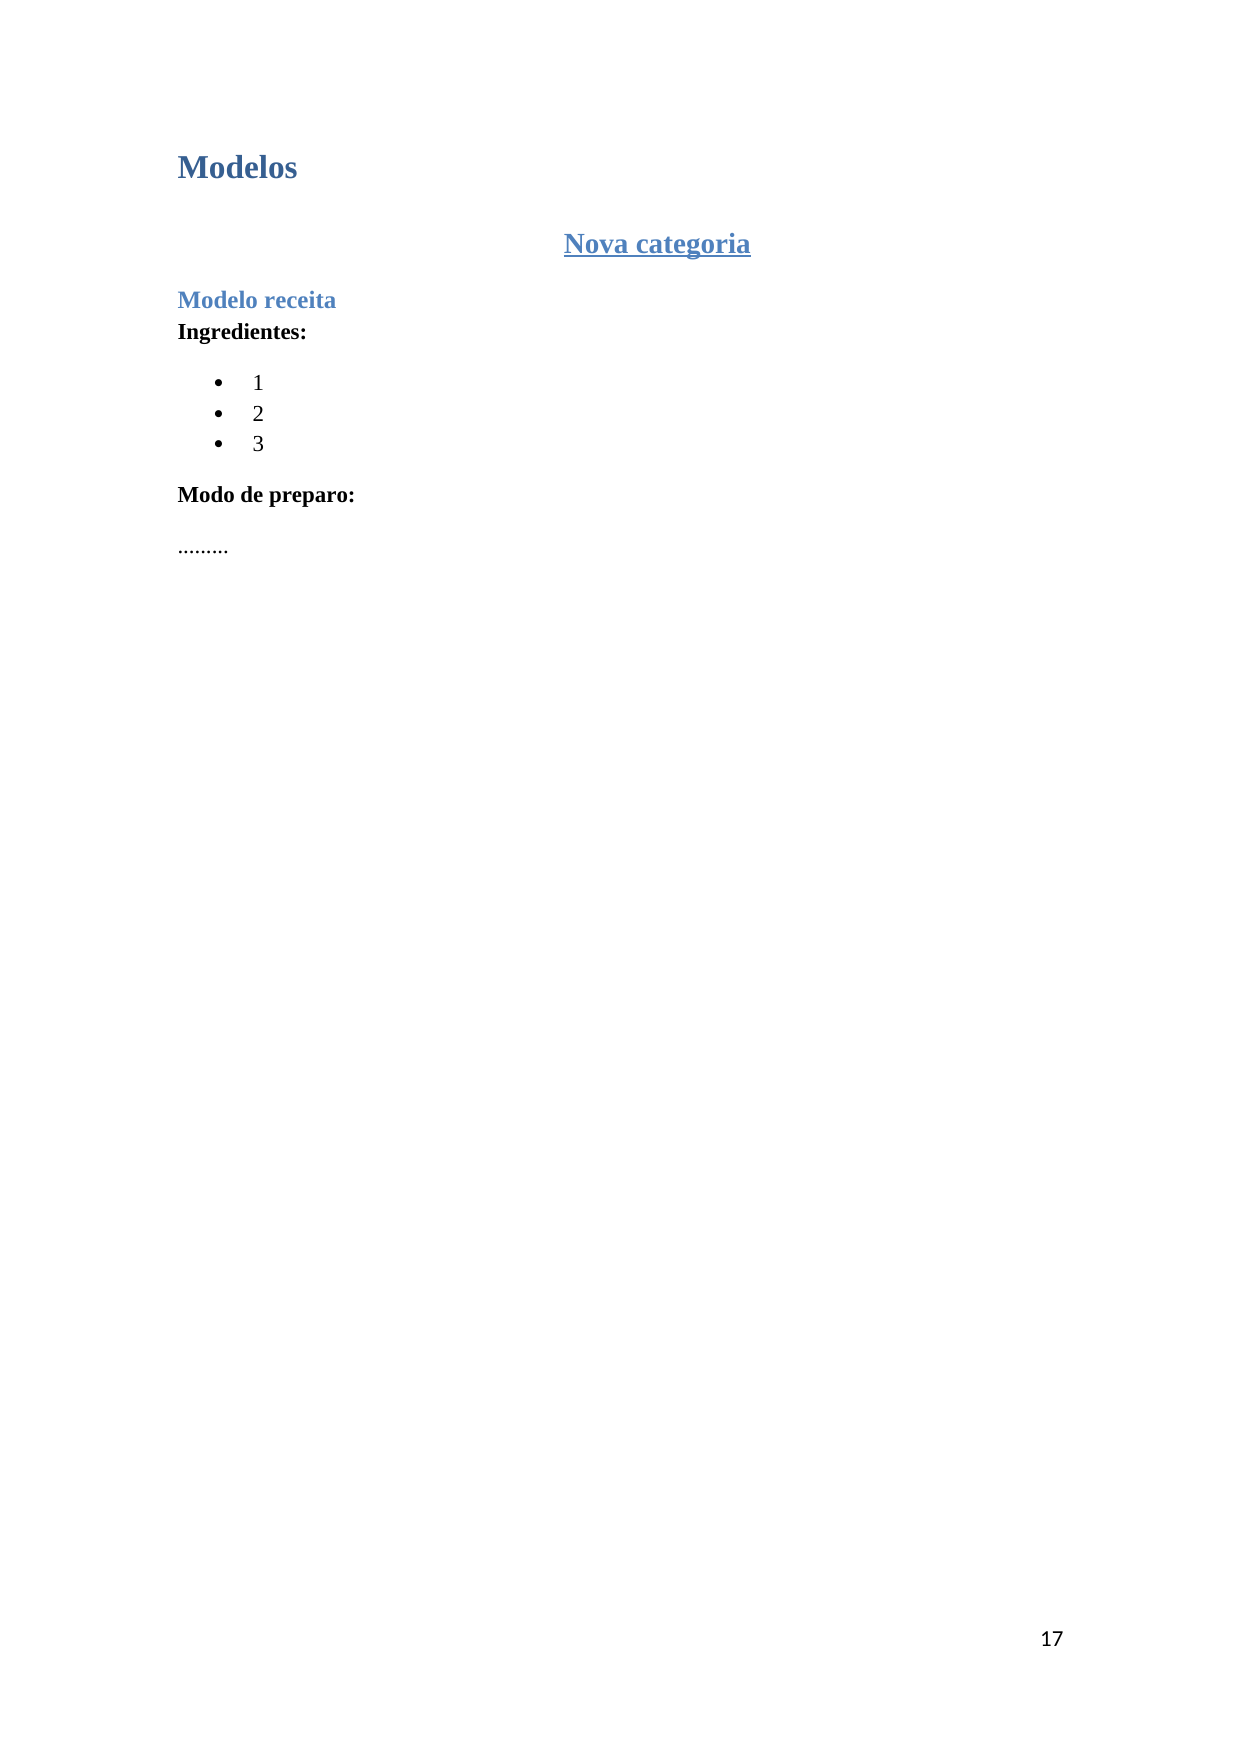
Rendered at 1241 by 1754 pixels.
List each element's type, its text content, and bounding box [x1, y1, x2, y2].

text Modo de preparo: [177, 481, 1063, 507]
subtitle Modelos [177, 148, 1063, 186]
subtitle Nova categoria [177, 226, 1063, 259]
list 2 [215, 399, 1063, 426]
text ......... [177, 532, 1063, 558]
list 3 [215, 430, 1063, 456]
subtitle Modelo receita [177, 285, 1063, 314]
list 1 [215, 369, 1063, 396]
text Ingredientes: [177, 318, 1063, 345]
